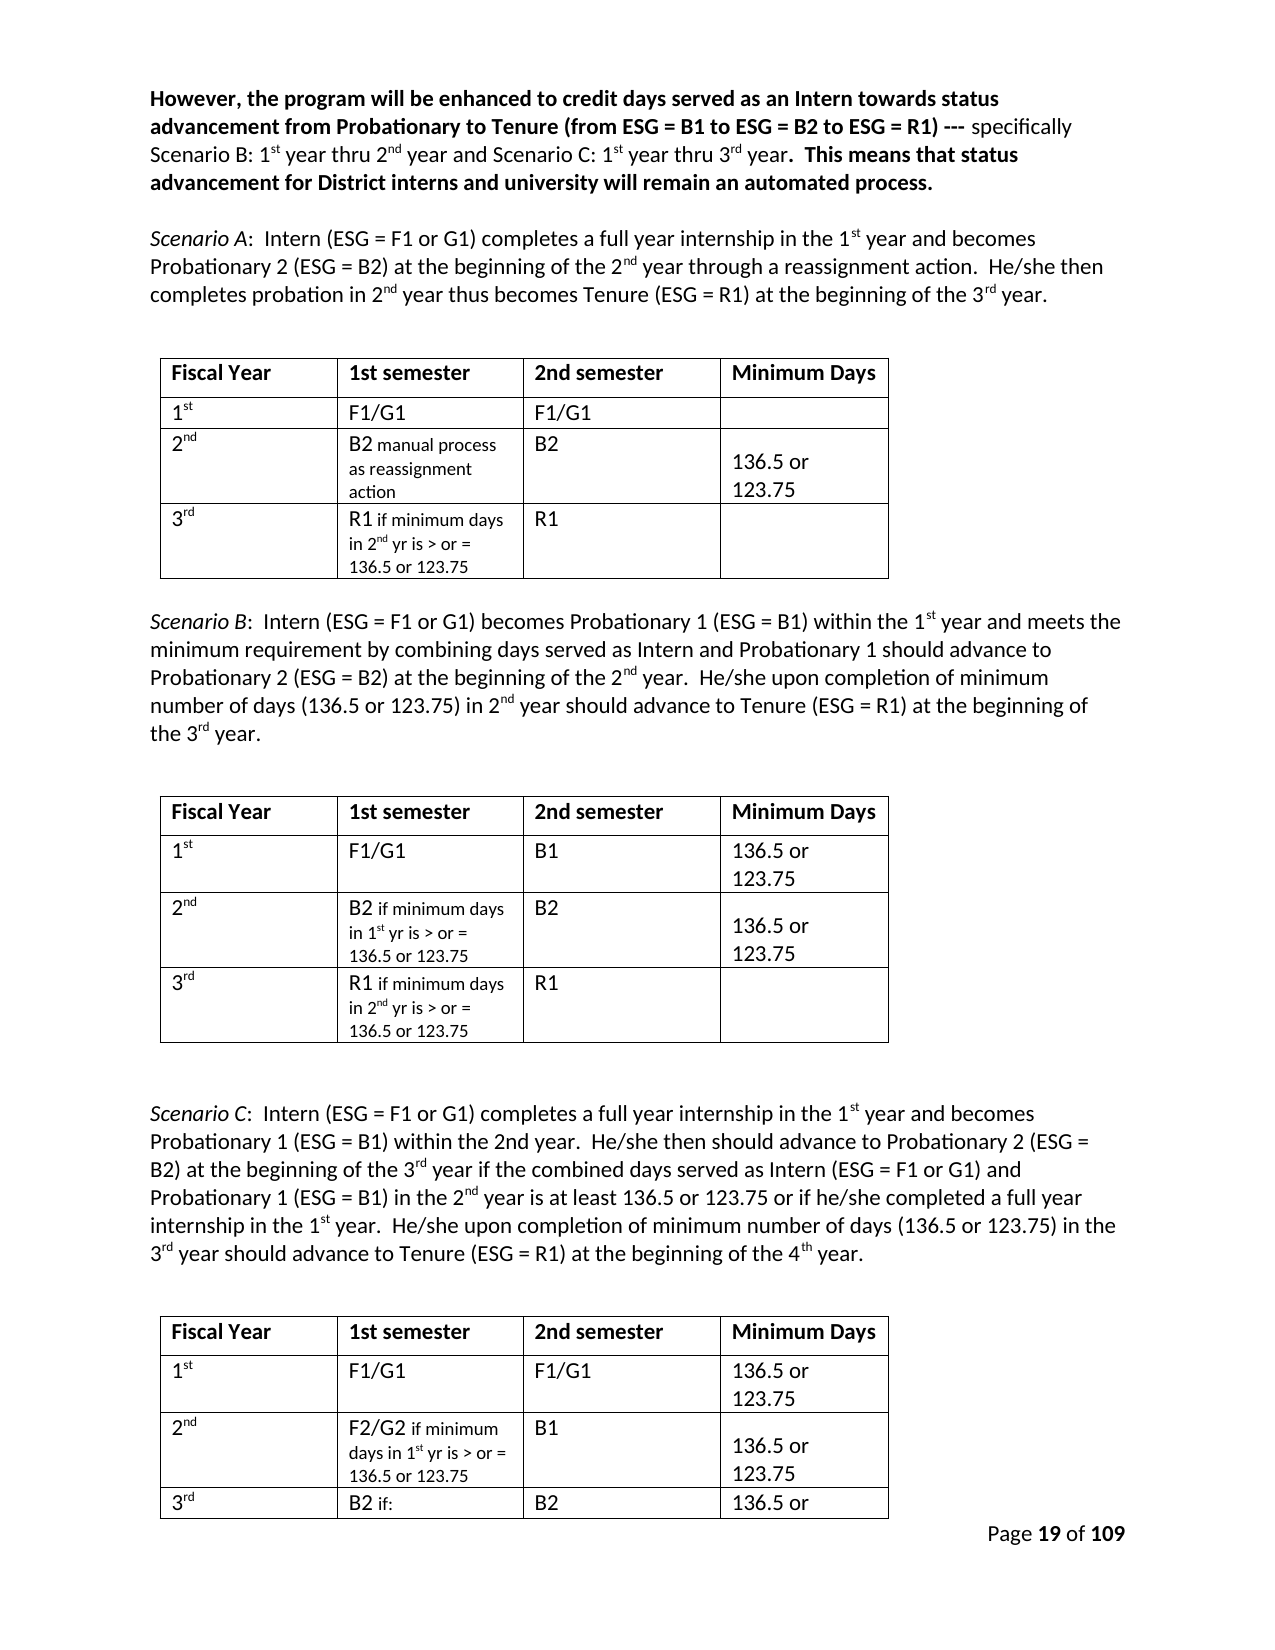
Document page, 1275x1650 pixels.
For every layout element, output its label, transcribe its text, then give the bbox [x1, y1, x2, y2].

table_cell F1/G1 [338, 398, 523, 428]
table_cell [338, 1488, 523, 1518]
table_cell 136.5 or 123.75 [721, 836, 888, 892]
table_header Minimum Days [721, 1317, 888, 1355]
table_header 2nd semester [524, 359, 720, 397]
table_cell R1 [524, 968, 720, 1042]
table_cell B2 [524, 893, 720, 967]
table_cell [721, 504, 888, 578]
table_cell 2nd [161, 1413, 337, 1487]
table_cell F1/G1 [338, 836, 523, 892]
table_cell B2 [524, 1488, 720, 1518]
table_header 1st semester [338, 359, 523, 397]
table_cell 136.5 or 123.75 [721, 1413, 888, 1487]
text However, the program will be enhanced to credit days served as an Intern towards status advancement from Probationary to Tenure (from ESG = B1 to ESG = B2 to ESG = R1) --- specifically Scenario B: 1st year thru 2nd year and Scenario C: 1st year thru 3rd year. This means that status advancement for District interns and university will remain an automated process. [150, 84, 1125, 196]
table_cell 1st [161, 1356, 337, 1412]
table_cell 1st [161, 398, 337, 428]
table_cell 3rd [161, 968, 337, 1042]
table_cell 136.5 or 123.75 [721, 893, 888, 967]
table_cell F1/G1 [524, 1356, 720, 1412]
table_cell 3rd [161, 1488, 337, 1518]
table_cell F1/G1 [524, 398, 720, 428]
table_header 1st semester [338, 797, 523, 835]
table_header Fiscal Year [161, 797, 337, 835]
table_cell R1 [524, 504, 720, 578]
table_cell B1 [524, 1413, 720, 1487]
table_cell 136.5 or 123.75 [721, 1488, 888, 1518]
table_cell F1/G1 [338, 1356, 523, 1412]
text Scenario B: Intern (ESG = F1 or G1) becomes Probationary 1 (ESG = B1) within the 1st year and meets the minimum requirement by combining days served as Intern and Probationary 1 should advance to Probationary 2 (ESG = B2) at the beginning of the 2nd year. He/she upon completion of minimum number of days (136.5 or 123.75) in 2nd year should advance to Tenure (ESG = R1) at the beginning of the 3rd year. [150, 607, 1125, 747]
table_cell B2 manual process as reassignment action [338, 429, 523, 503]
table_cell B2 if minimum days in 1st yr is > or = 136.5 or 123.75 [338, 893, 523, 967]
table_header Minimum Days [721, 797, 888, 835]
text Scenario A: Intern (ESG = F1 or G1) completes a full year internship in the 1st year and becomes Probationary 2 (ESG = B2) at the beginning of the 2nd year through a reassignment action. He/she then completes probation in 2nd year thus becomes Tenure (ESG = R1) at the beginning of the 3rd year. [150, 224, 1125, 308]
table_cell 136.5 or 123.75 [721, 1356, 888, 1412]
table_header Minimum Days [721, 359, 888, 397]
table_header Fiscal Year [161, 359, 337, 397]
table_header 2nd semester [524, 797, 720, 835]
table_header 1st semester [338, 1317, 523, 1355]
text Scenario C: Intern (ESG = F1 or G1) completes a full year internship in the 1st year and becomes Probationary 1 (ESG = B1) within the 2nd year. He/she then should advance to Probationary 2 (ESG = B2) at the beginning of the 3rd year if the combined days served as Intern (ESG = F1 or G1) and Probationary 1 (ESG = B1) in the 2nd year is at least 136.5 or 123.75 or if he/she completed a full year internship in the 1st year. He/she upon completion of minimum number of days (136.5 or 123.75) in the 3rd year should advance to Tenure (ESG = R1) at the beginning of the 4th year. [150, 1099, 1125, 1267]
table_cell F2/G2 if minimum days in 1st yr is > or = 136.5 or 123.75 [338, 1413, 523, 1487]
table_cell 136.5 or 123.75 [721, 429, 888, 503]
table_cell [721, 968, 888, 1042]
table_cell R1 if minimum days in 2nd yr is > or = 136.5 or 123.75 [338, 504, 523, 578]
table_cell 2nd [161, 893, 337, 967]
table_cell 1st [161, 836, 337, 892]
table_cell B2 [524, 429, 720, 503]
table_cell 3rd [161, 504, 337, 578]
table_cell 2nd [161, 429, 337, 503]
table_cell B1 [524, 836, 720, 892]
table_header Fiscal Year [161, 1317, 337, 1355]
table_cell R1 if minimum days in 2nd yr is > or = 136.5 or 123.75 [338, 968, 523, 1042]
table_cell [721, 398, 888, 428]
table_header 2nd semester [524, 1317, 720, 1355]
